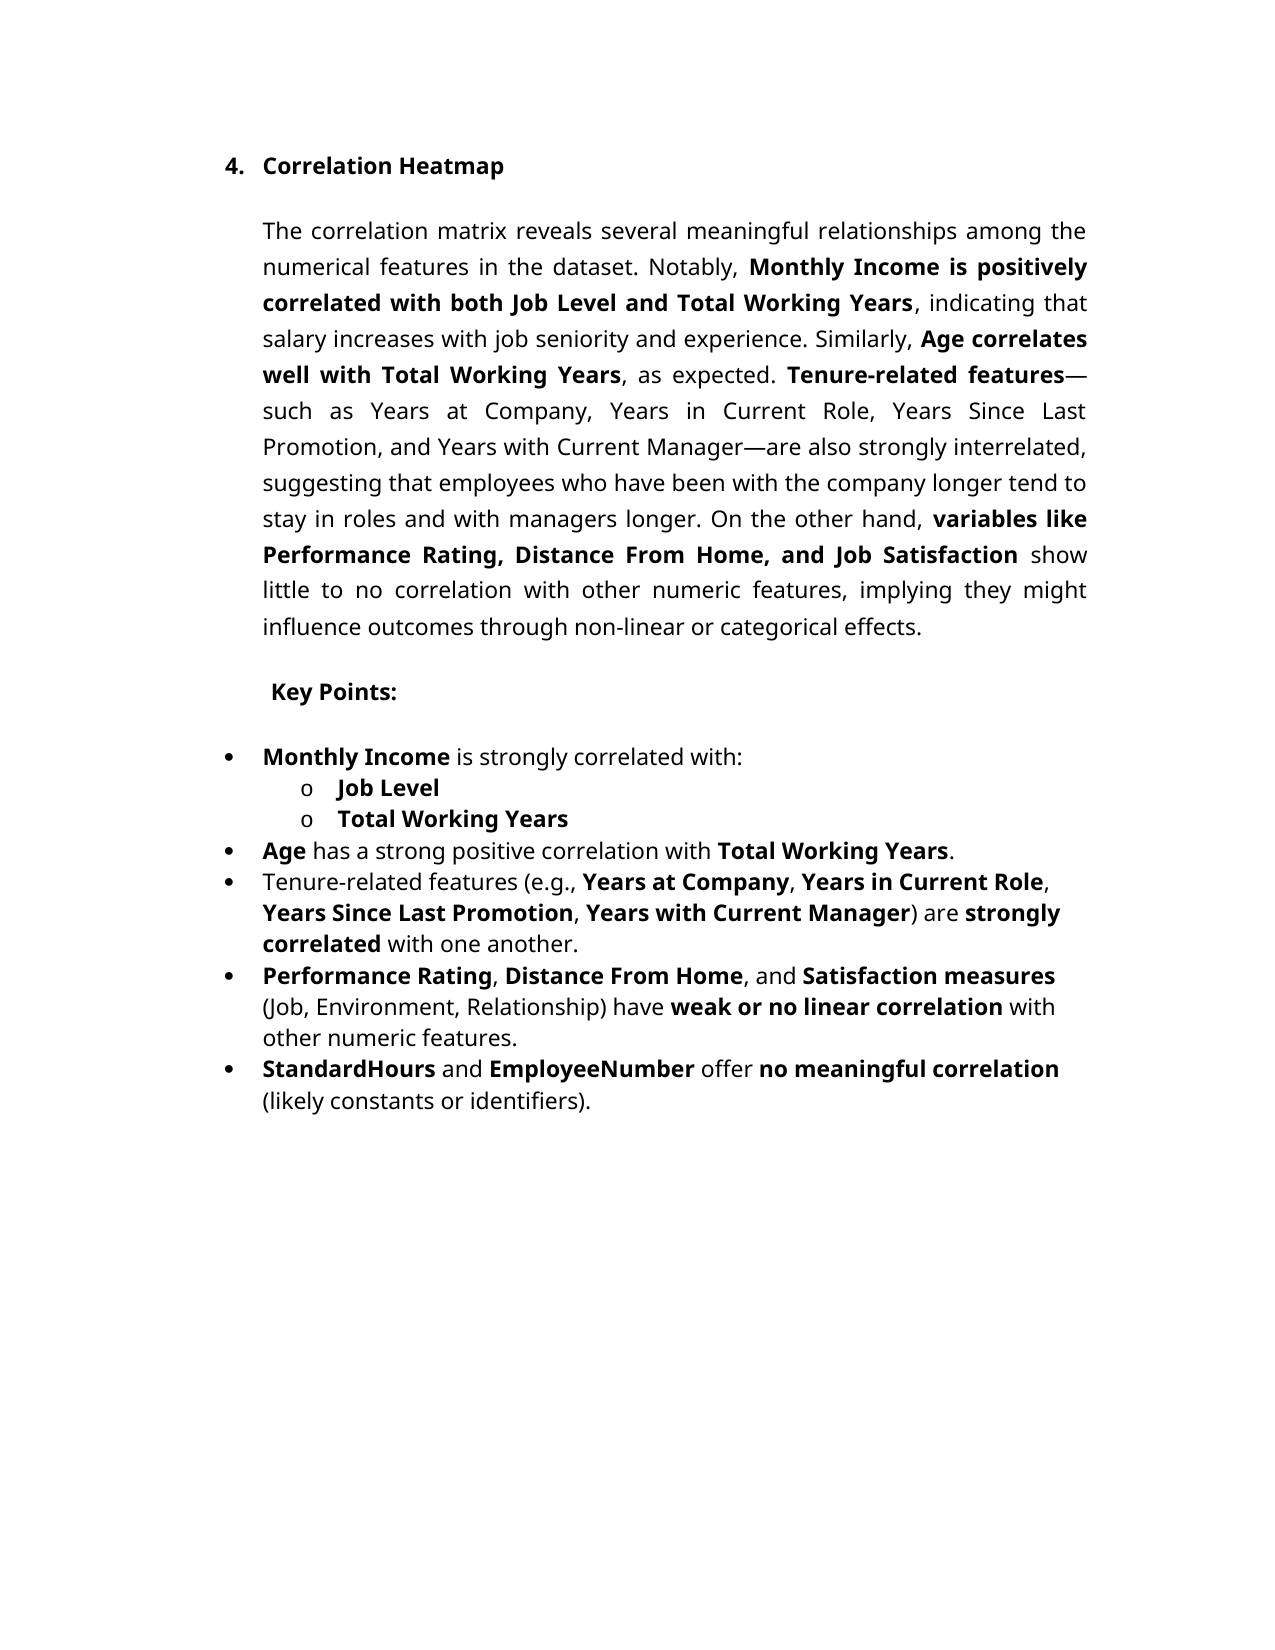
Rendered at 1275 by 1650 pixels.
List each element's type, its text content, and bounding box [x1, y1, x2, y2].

list Total Working Years [300, 803, 1087, 834]
text Key Points: [187, 676, 1087, 707]
list StandardHours and EmployeeNumber offer no meaningful correlation (likely constants or identifiers). [225, 1053, 1087, 1116]
list Tenure-related features (e.g., Years at Company, Years in Current Role, Years Since Last Promotion, Years with Current Manager) are strongly correlated with one another. [225, 866, 1087, 959]
list Performance Rating, Distance From Home, and Satisfaction measures (Job, Environment, Relationship) have weak or no linear correlation with other numeric features. [225, 959, 1087, 1053]
list Age has a strong positive correlation with Total Working Years. [225, 834, 1087, 866]
list Monthly Income is strongly correlated with: [225, 741, 1087, 772]
list Correlation Heatmap [225, 150, 1087, 181]
list Job Level [300, 772, 1087, 803]
text The correlation matrix reveals several meaningful relationships among the numerical features in the dataset. Notably, Monthly Income is positively correlated with both Job Level and Total Working Years, indicating that salary increases with job seniority and experience. Similarly, Age correlates well with Total Working Years, as expected. Tenure-related features—such as Years at Company, Years in Current Role, Years Since Last Promotion, and Years with Current Manager—are also strongly interrelated, suggesting that employees who have been with the company longer tend to stay in roles and with managers longer. On the other hand, variables like Performance Rating, Distance From Home, and Job Satisfaction show little to no correlation with other numeric features, implying they might influence outcomes through non-linear or categorical effects. [262, 215, 1087, 642]
